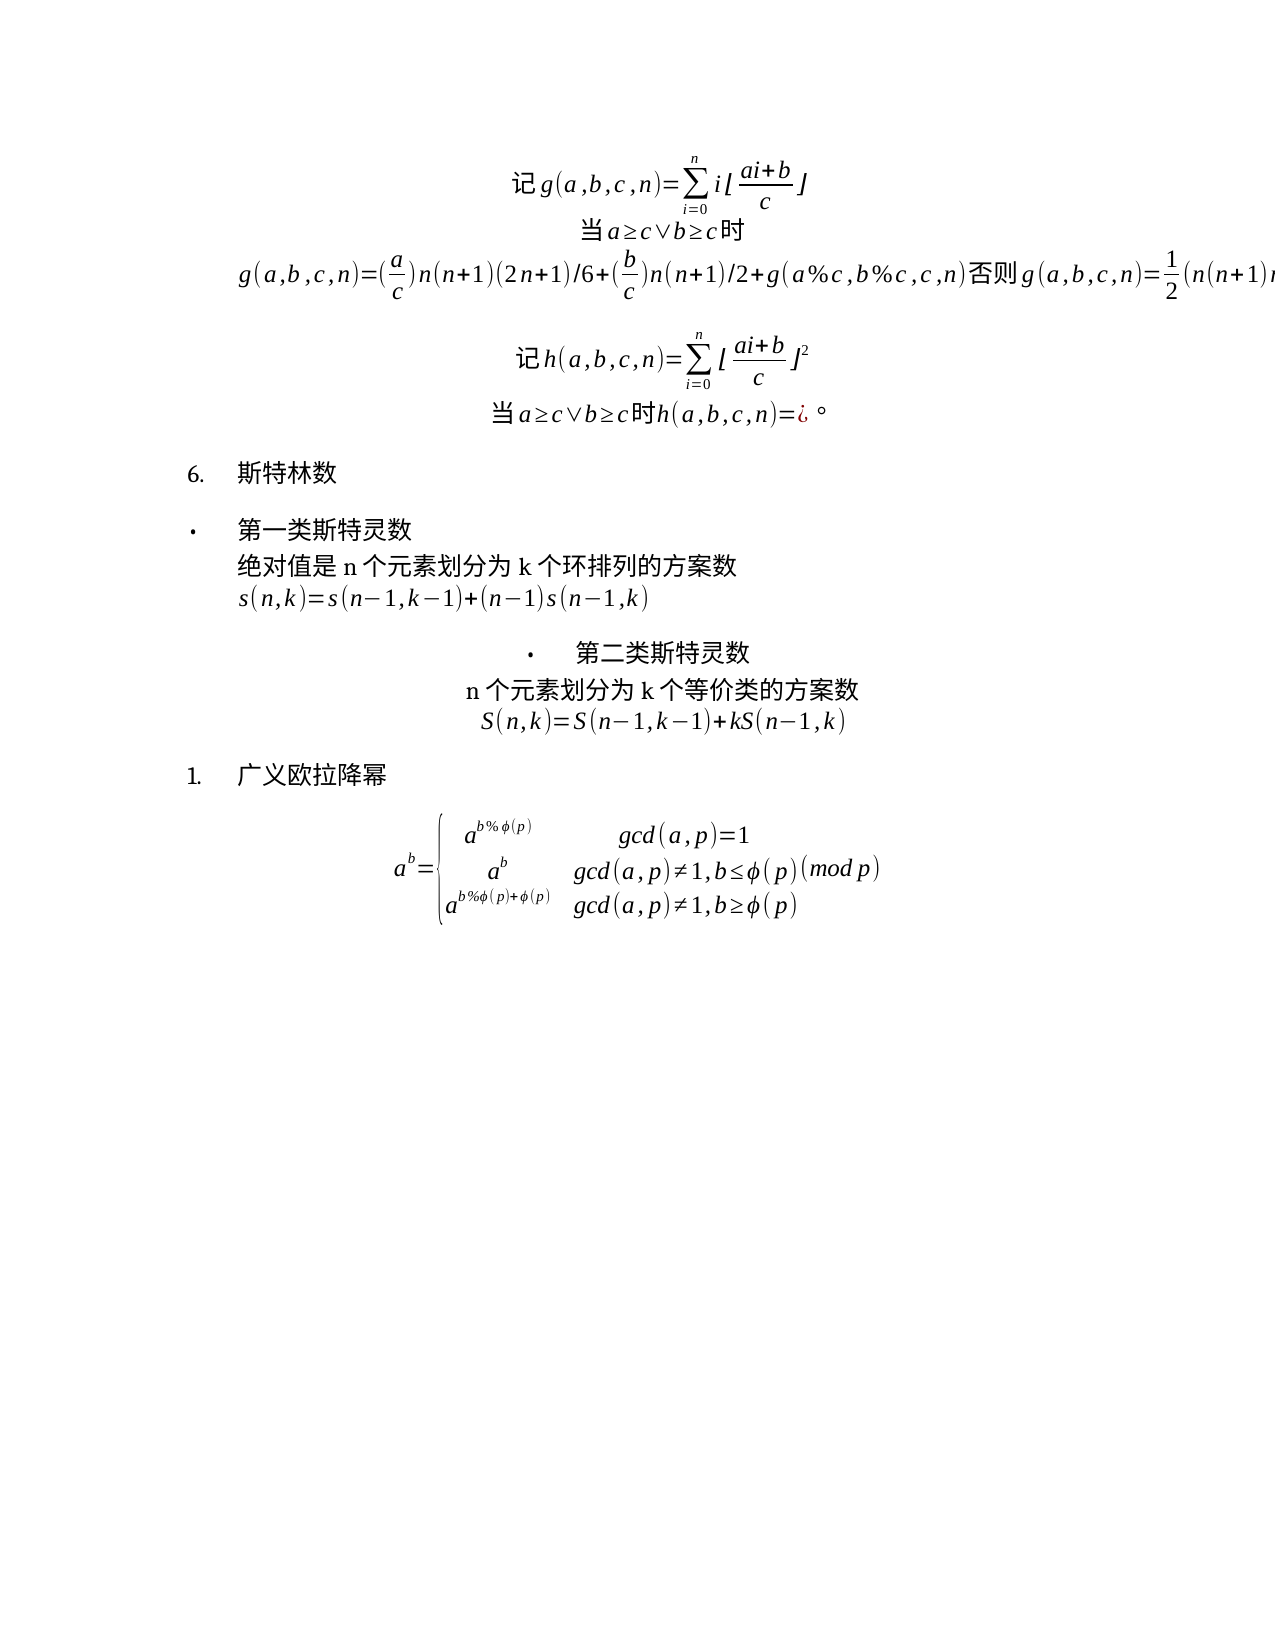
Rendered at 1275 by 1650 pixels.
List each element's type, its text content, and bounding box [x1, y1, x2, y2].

list 第一类斯特灵数 绝对值是 n 个元素划分为 k 个环排列的方案数 [187, 511, 1087, 613]
list 。 [187, 326, 1087, 435]
list 斯特林数 [187, 456, 1087, 490]
list 第二类斯特灵数 n 个元素划分为 k 个等价类的方案数 [187, 634, 1087, 736]
list 广义欧拉降幂 [187, 757, 1087, 791]
